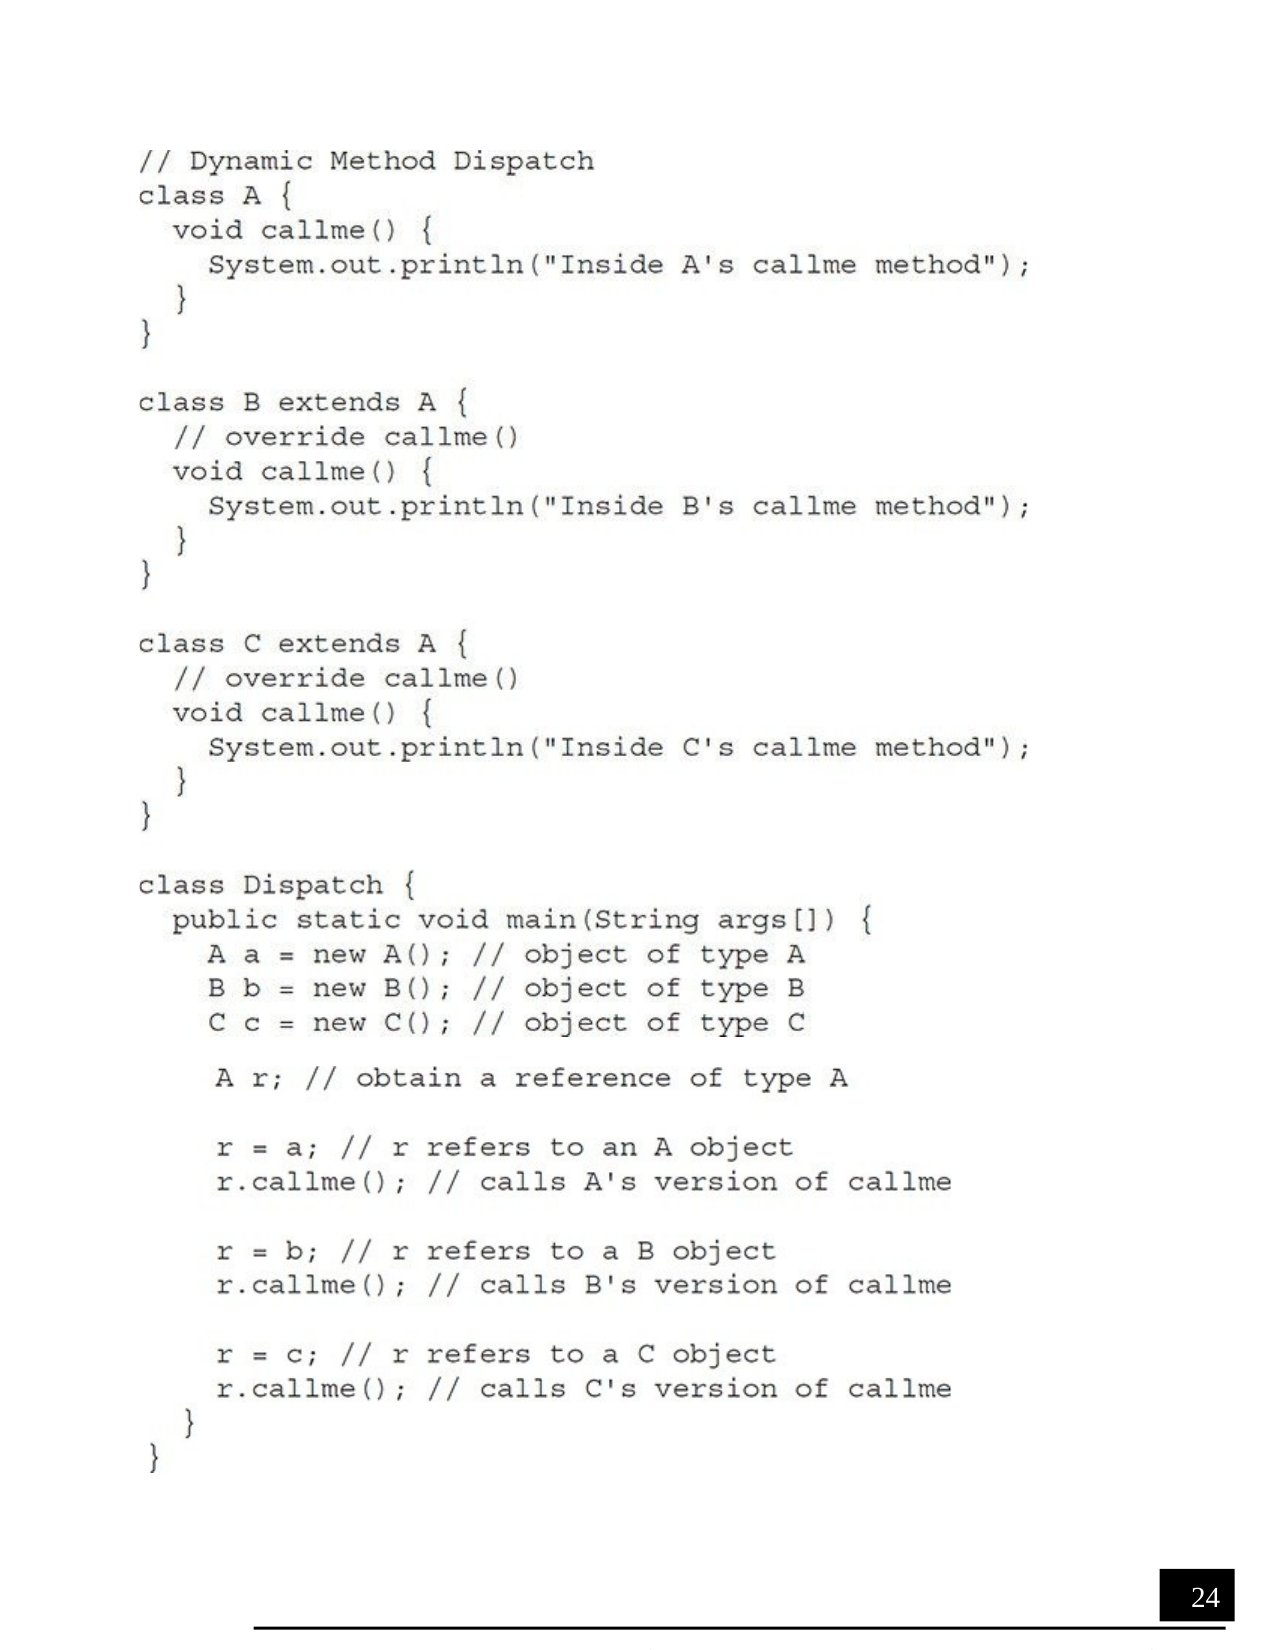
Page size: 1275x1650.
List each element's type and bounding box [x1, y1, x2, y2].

picture [150, 1066, 952, 1473]
picture [139, 150, 1028, 1037]
